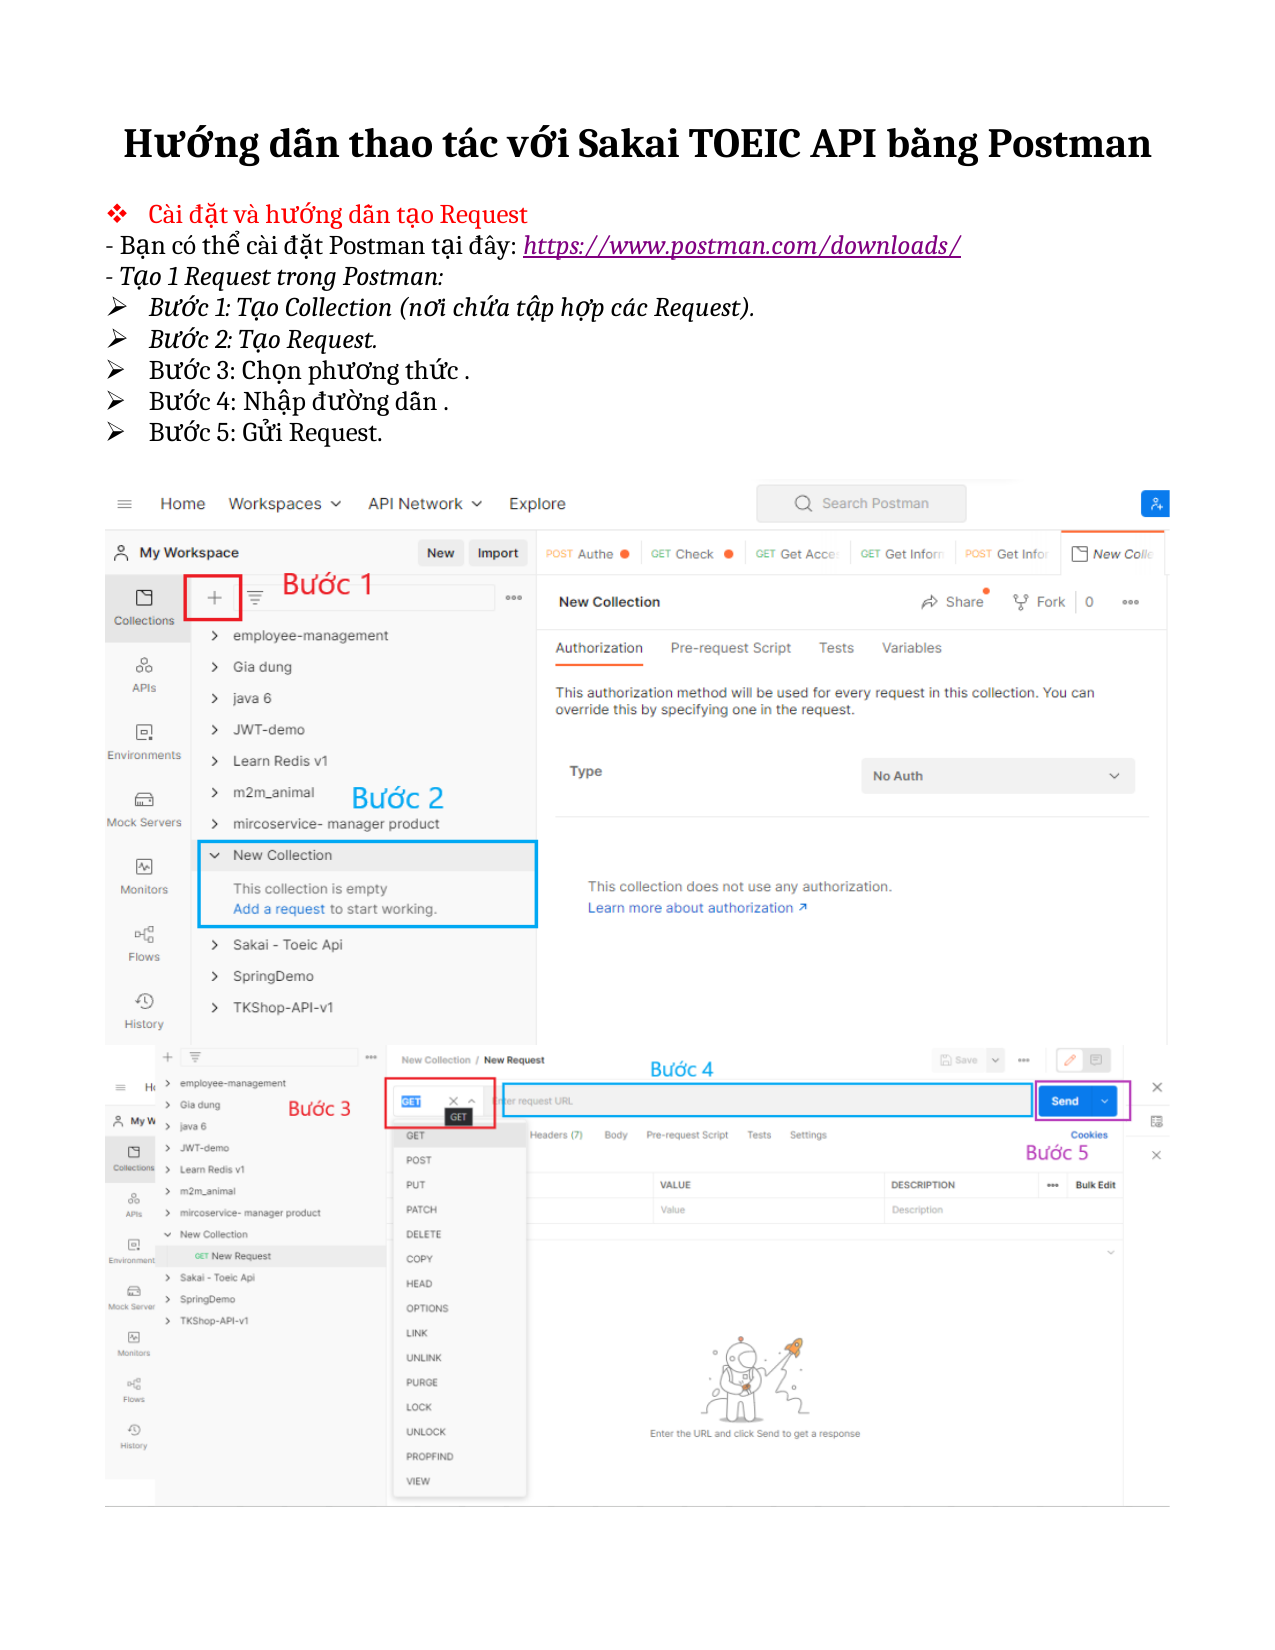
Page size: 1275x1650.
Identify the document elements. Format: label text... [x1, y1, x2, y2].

text - Tạo 1 Request trong Postman: [105, 261, 1170, 292]
list Bước 5: Gửi Request. [105, 417, 1170, 448]
text Hướng dẫn thao tác với Sakai TOEIC API bằng Postman [105, 120, 1170, 168]
picture [105, 479, 1170, 1507]
list Bước 4: Nhập đường dẫn . [105, 386, 1170, 417]
list Cài đặt và hướng dẫn tạo Request [105, 199, 1170, 230]
list Bước 2: Tạo Request. [105, 324, 1170, 355]
text - Bạn có thể cài đặt Postman tại đây: https://www.postman.com/downloads/ [105, 230, 1170, 261]
list Bước 1: Tạo Collection (nơi chứa tập hợp các Request). [105, 292, 1170, 324]
list Bước 3: Chọn phương thức . [105, 355, 1170, 386]
